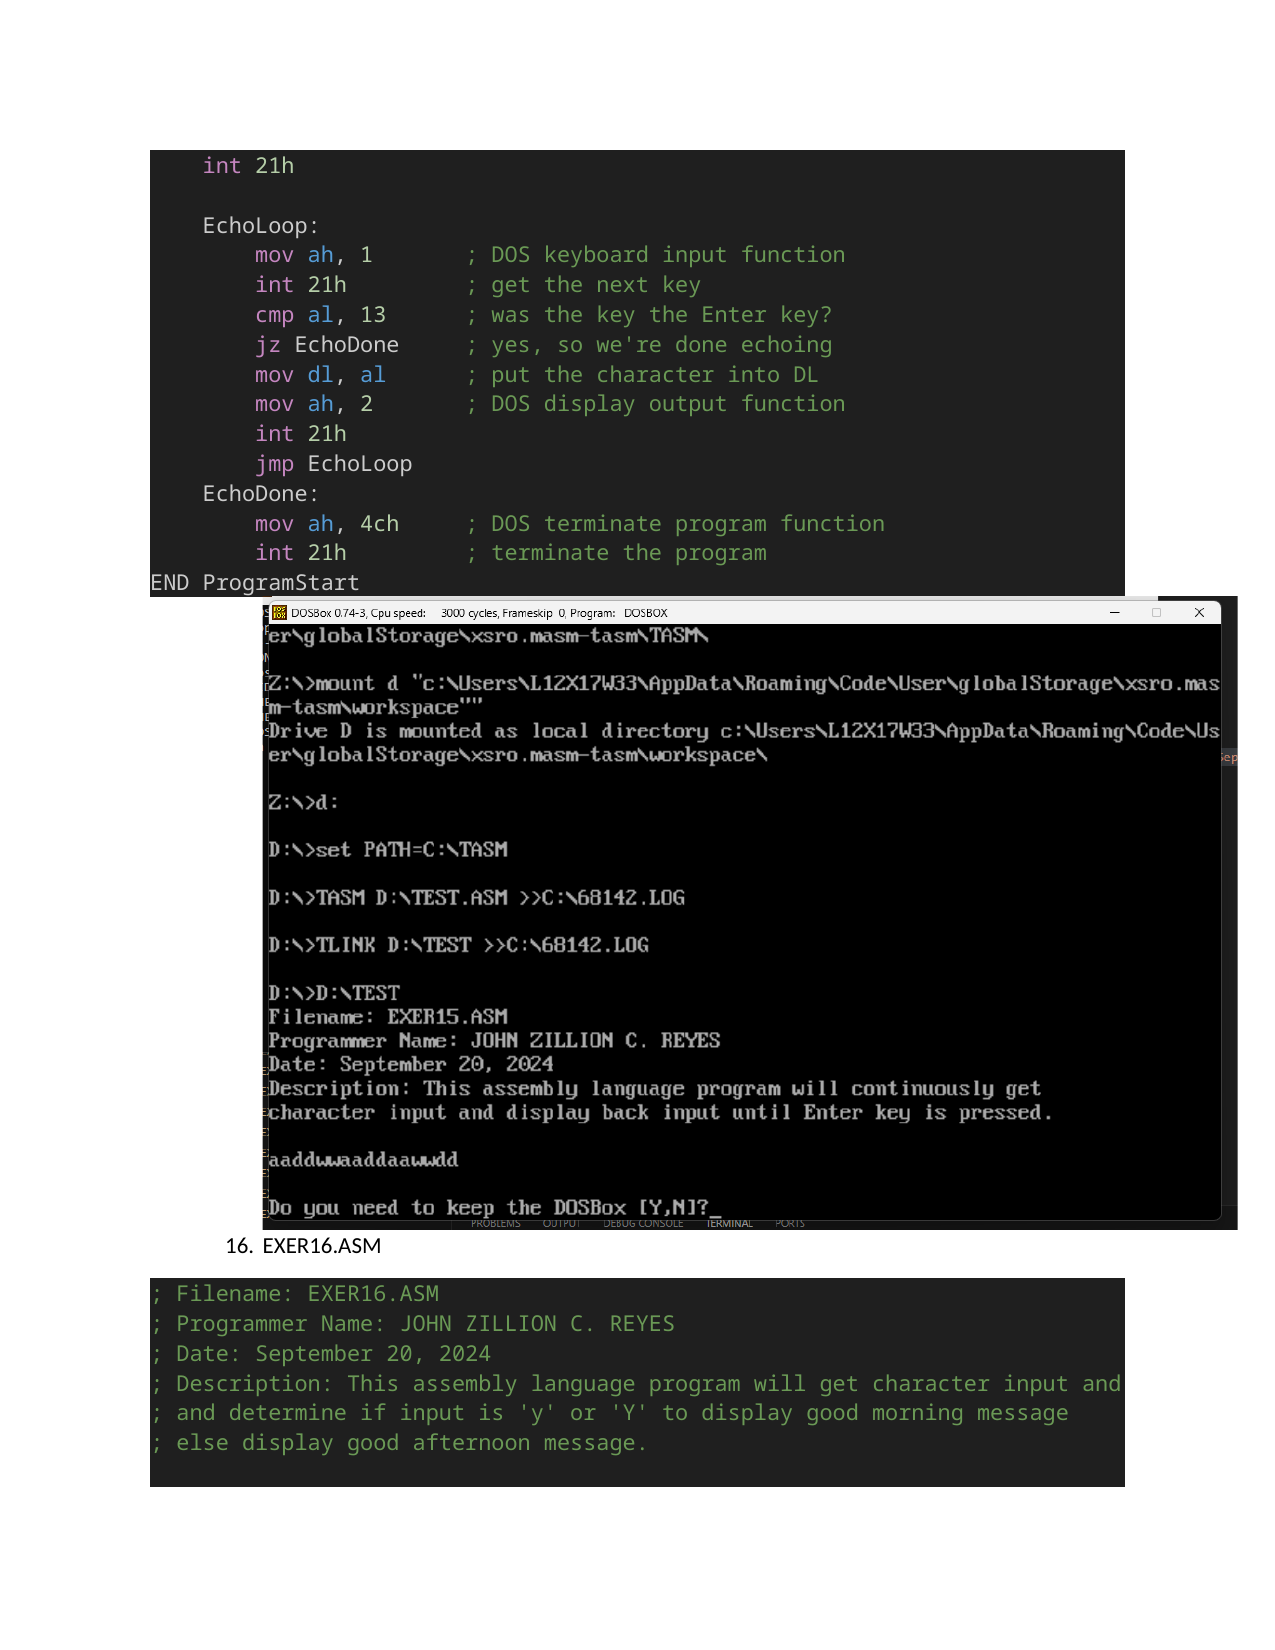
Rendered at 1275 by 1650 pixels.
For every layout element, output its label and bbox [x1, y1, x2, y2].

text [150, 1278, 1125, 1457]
picture [262, 596, 1238, 1230]
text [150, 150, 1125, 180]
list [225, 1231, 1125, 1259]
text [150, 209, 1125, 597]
